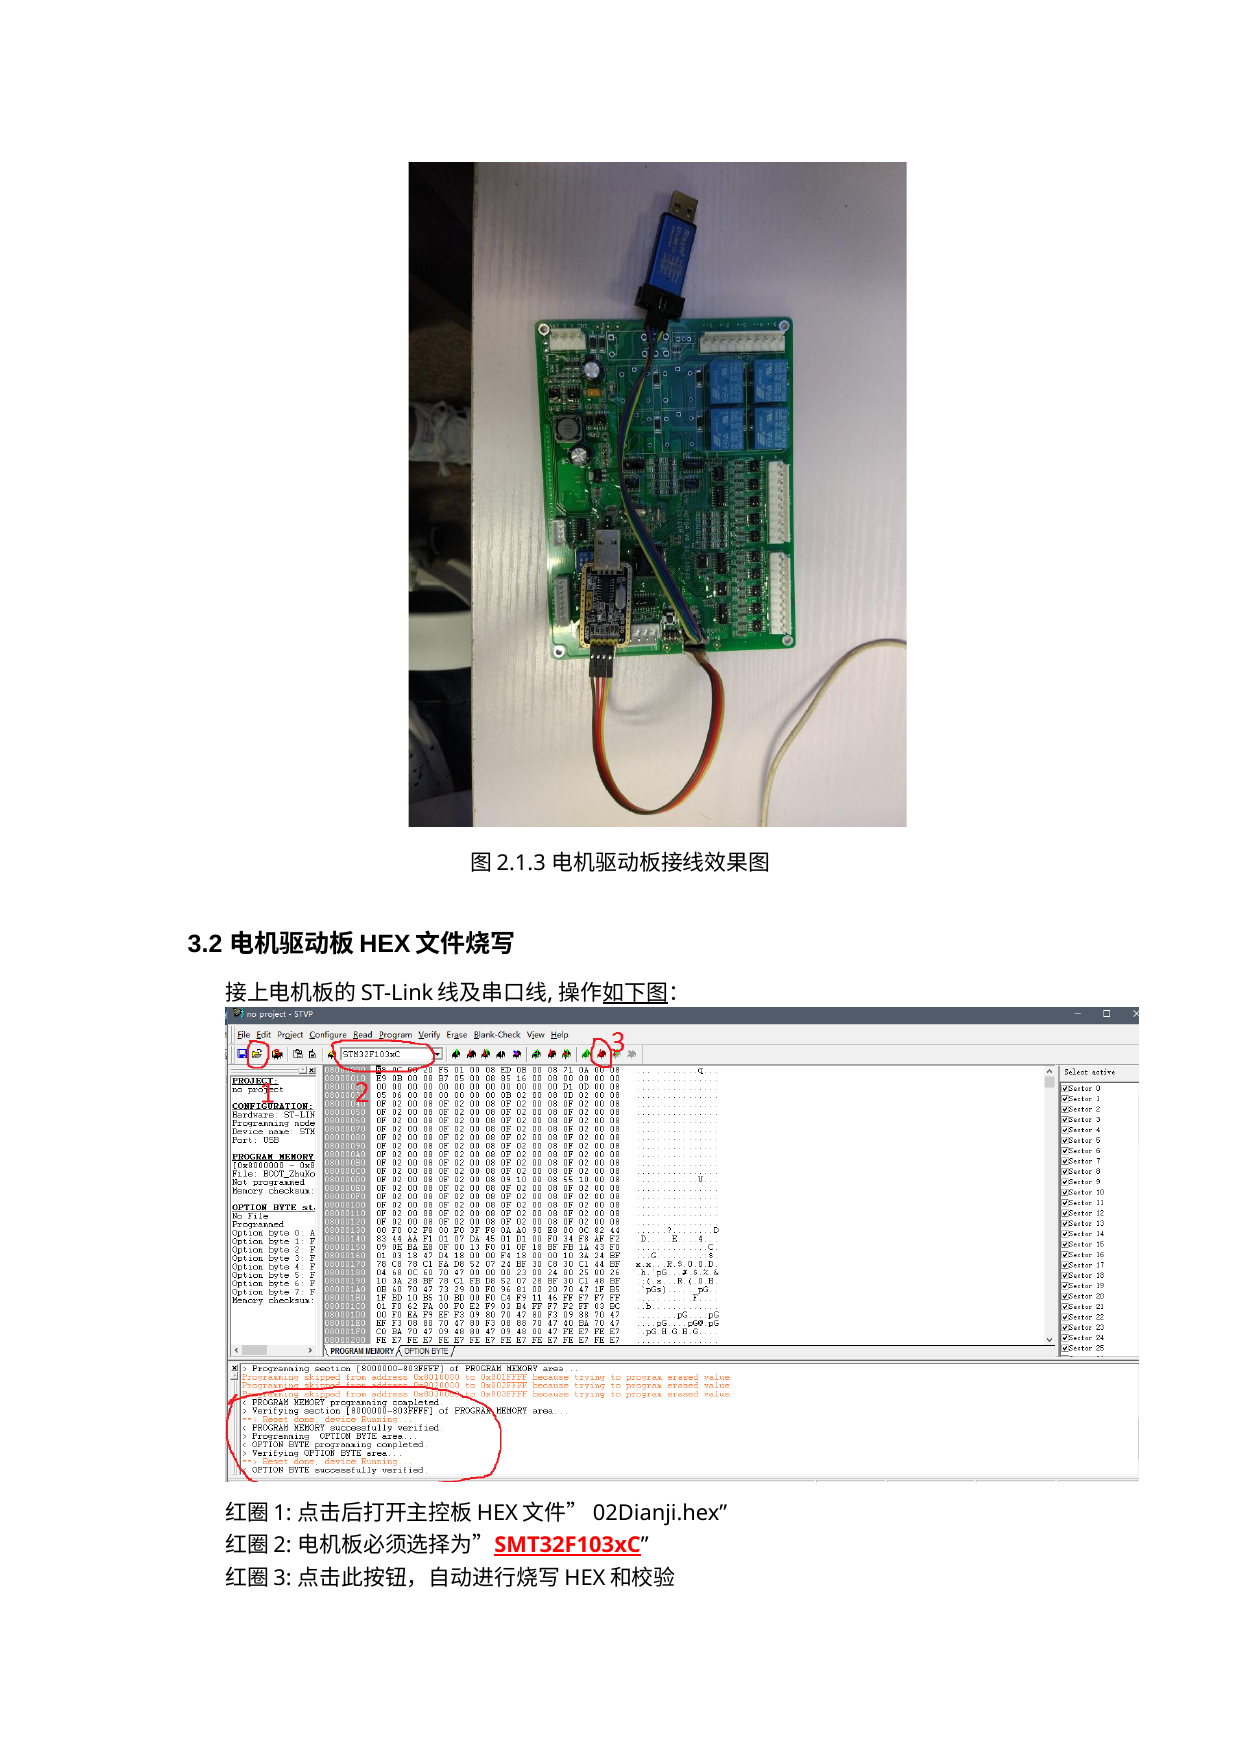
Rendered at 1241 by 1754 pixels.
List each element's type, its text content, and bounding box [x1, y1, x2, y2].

text 红圈3: 点击此按钮，自动进行烧写HEX和校验 [225, 1559, 1053, 1592]
subtitle 3.2 电机驱动板HEX文件烧写 [187, 909, 1053, 974]
picture [225, 1007, 1139, 1482]
text 红圈1: 点击后打开主控板HEX文件” 02Dianji.hex” [225, 1494, 1053, 1527]
picture [408, 162, 907, 827]
text 接上电机板的ST-Link线及串口线, 操作如下图： [225, 974, 1053, 1007]
text 图2.1.3 电机驱动板接线效果图 [187, 844, 1053, 877]
text 红圈2: 电机板必须选择为”SMT32F103xC” [225, 1527, 1053, 1559]
